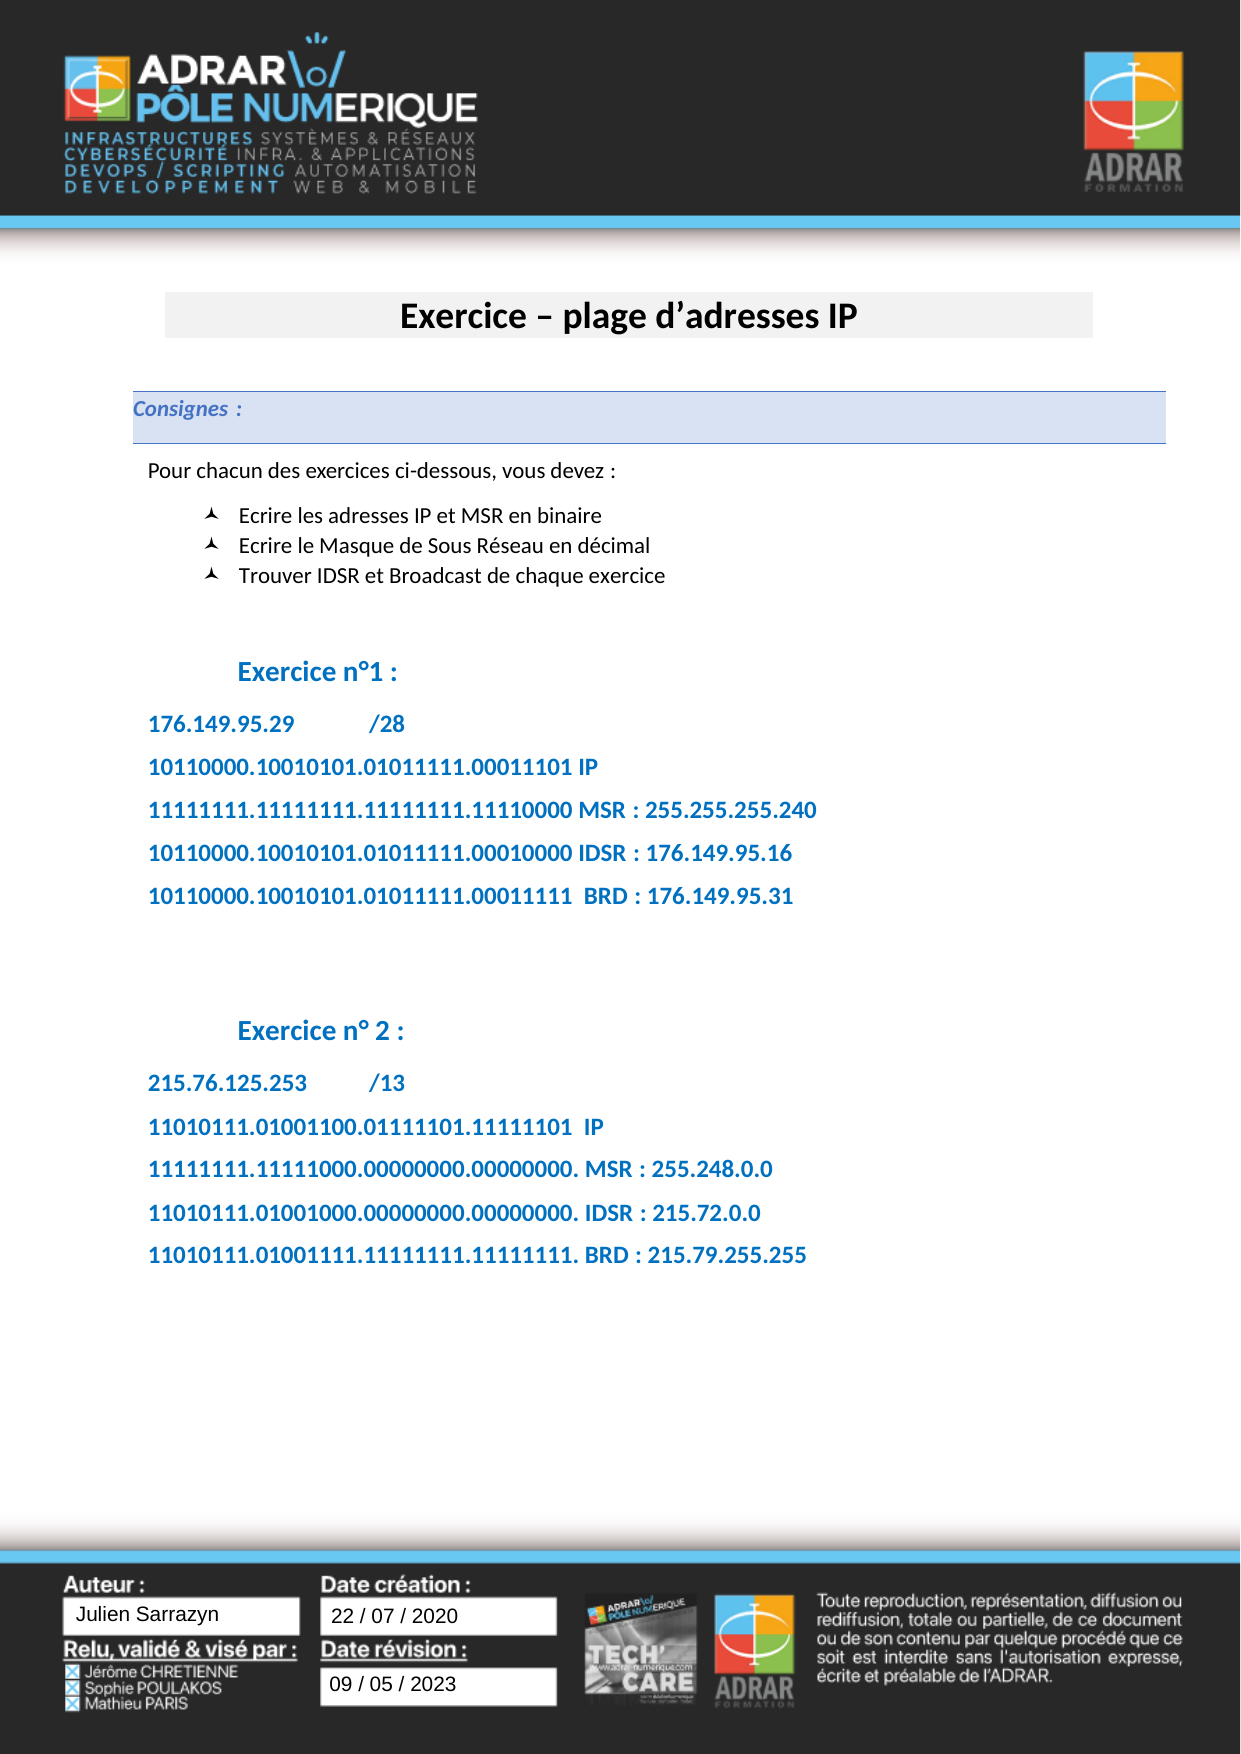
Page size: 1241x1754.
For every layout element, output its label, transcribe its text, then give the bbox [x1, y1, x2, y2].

subtitle Exercice n° 2 : [164, 1012, 1093, 1048]
text 10110000.10010101.01011111.00011101 IP [148, 751, 1093, 782]
text 11111111.11111000.00000000.00000000. MSR : 255.248.0.0 [148, 1154, 1093, 1184]
text 176.149.95.29 /28 [148, 708, 1093, 738]
list Ecrire les adresses IP et MSR en binaire [201, 501, 1093, 529]
text Consignes : [133, 392, 1166, 443]
text Pour chacun des exercices ci-dessous, vous devez : [148, 456, 1093, 484]
text 11111111.11111111.11111111.11110000 MSR : 255.255.255.240 [148, 794, 1093, 824]
text 11010111.01001100.01111101.11111101 IP [148, 1111, 1093, 1141]
text 10110000.10010101.01011111.00011111 BRD : 176.149.95.31 [148, 880, 1093, 911]
list Ecrire le Masque de Sous Réseau en décimal [201, 531, 1093, 559]
text 10110000.10010101.01011111.00010000 IDSR : 176.149.95.16 [148, 837, 1093, 868]
picture [0, 0, 1241, 1754]
subtitle Exercice n°1 : [164, 653, 1093, 688]
text 11010111.01001111.11111111.11111111. BRD : 215.79.255.255 [148, 1240, 1093, 1270]
list Trouver IDSR et Broadcast de chaque exercice [201, 561, 1093, 589]
text 215.76.125.253 /13 [148, 1068, 1093, 1098]
text 11010111.01001000.00000000.00000000. IDSR : 215.72.0.0 [148, 1197, 1093, 1227]
